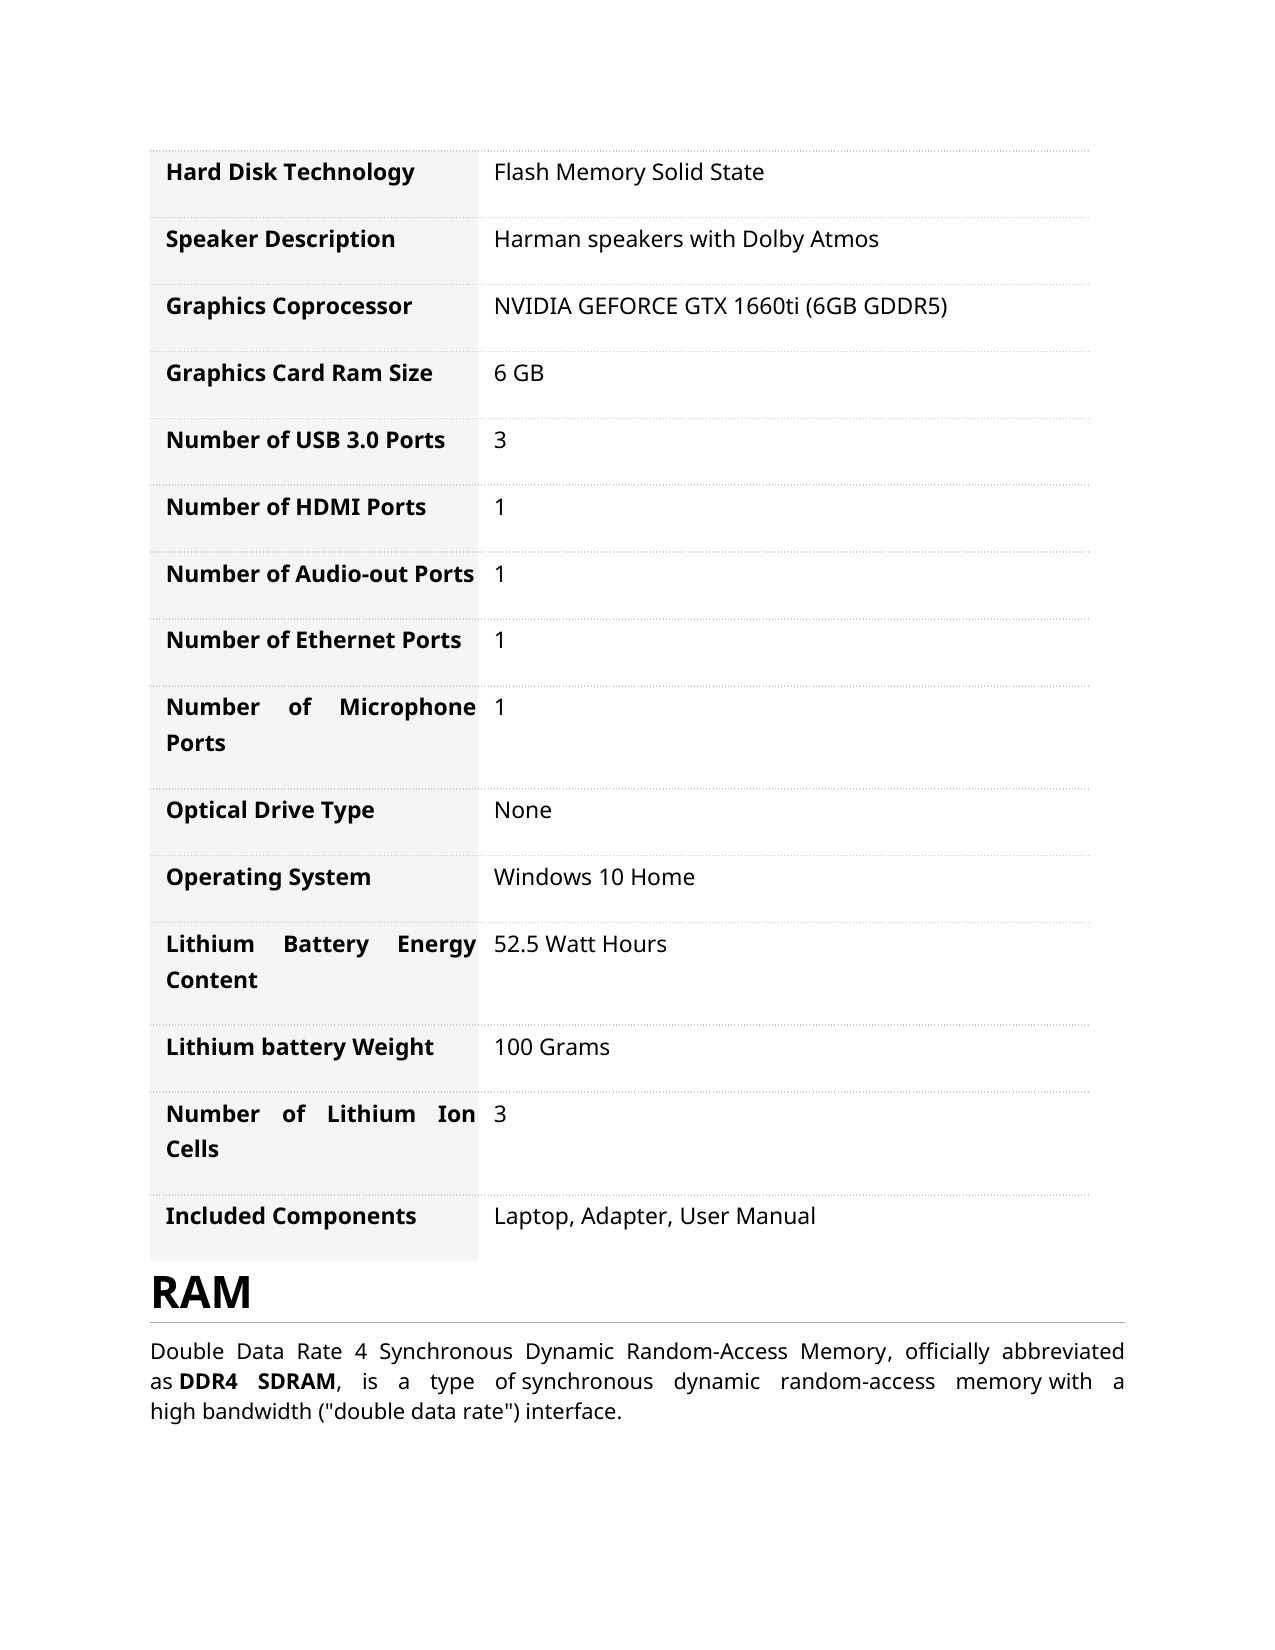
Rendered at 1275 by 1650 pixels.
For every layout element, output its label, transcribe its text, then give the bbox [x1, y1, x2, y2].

table_cell Speaker Description [150, 217, 478, 284]
table_cell 1 [478, 551, 1091, 618]
table_cell 100 Grams [478, 1024, 1091, 1091]
table_cell 3 [478, 418, 1091, 484]
table_cell Number of USB 3.0 Ports [150, 418, 478, 484]
table_cell Windows 10 Home [478, 855, 1091, 922]
text RAM [150, 1261, 1125, 1322]
table_cell Flash Memory Solid State [478, 150, 1091, 217]
table_cell 52.5 Watt Hours [478, 922, 1091, 1024]
table_cell Number of Microphone Ports [150, 685, 478, 788]
table_cell 1 [478, 685, 1091, 788]
table_cell Optical Drive Type [150, 788, 478, 855]
table_cell Graphics Card Ram Size [150, 351, 478, 417]
table_cell Lithium battery Weight [150, 1024, 478, 1091]
table_cell 1 [478, 484, 1091, 551]
table_cell 3 [478, 1091, 1091, 1194]
text Double Data Rate 4 Synchronous Dynamic Random-Access Memory, officially abbreviated as DDR4 SDRAM, is a type of synchronous dynamic random-access memory with a high bandwidth ("double data rate") interface. [150, 1336, 1125, 1425]
table_cell 6 GB [478, 351, 1091, 417]
table_cell Included Components [150, 1194, 478, 1261]
table_cell Lithium Battery Energy Content [150, 922, 478, 1024]
table_cell Laptop, Adapter, User Manual [478, 1194, 1091, 1261]
table_cell Operating System [150, 855, 478, 922]
table_cell Number of Ethernet Ports [150, 618, 478, 685]
table_cell Number of HDMI Ports [150, 484, 478, 551]
table_cell None [478, 788, 1091, 855]
table_cell NVIDIA GEFORCE GTX 1660ti (6GB GDDR5) [478, 284, 1091, 351]
table_cell Harman speakers with Dolby Atmos [478, 217, 1091, 284]
table_cell Graphics Coprocessor [150, 284, 478, 351]
table_cell Number of Lithium Ion Cells [150, 1091, 478, 1194]
table_cell 1 [478, 618, 1091, 685]
table_cell Hard Disk Technology [150, 150, 478, 217]
table_cell Number of Audio-out Ports [150, 551, 478, 618]
